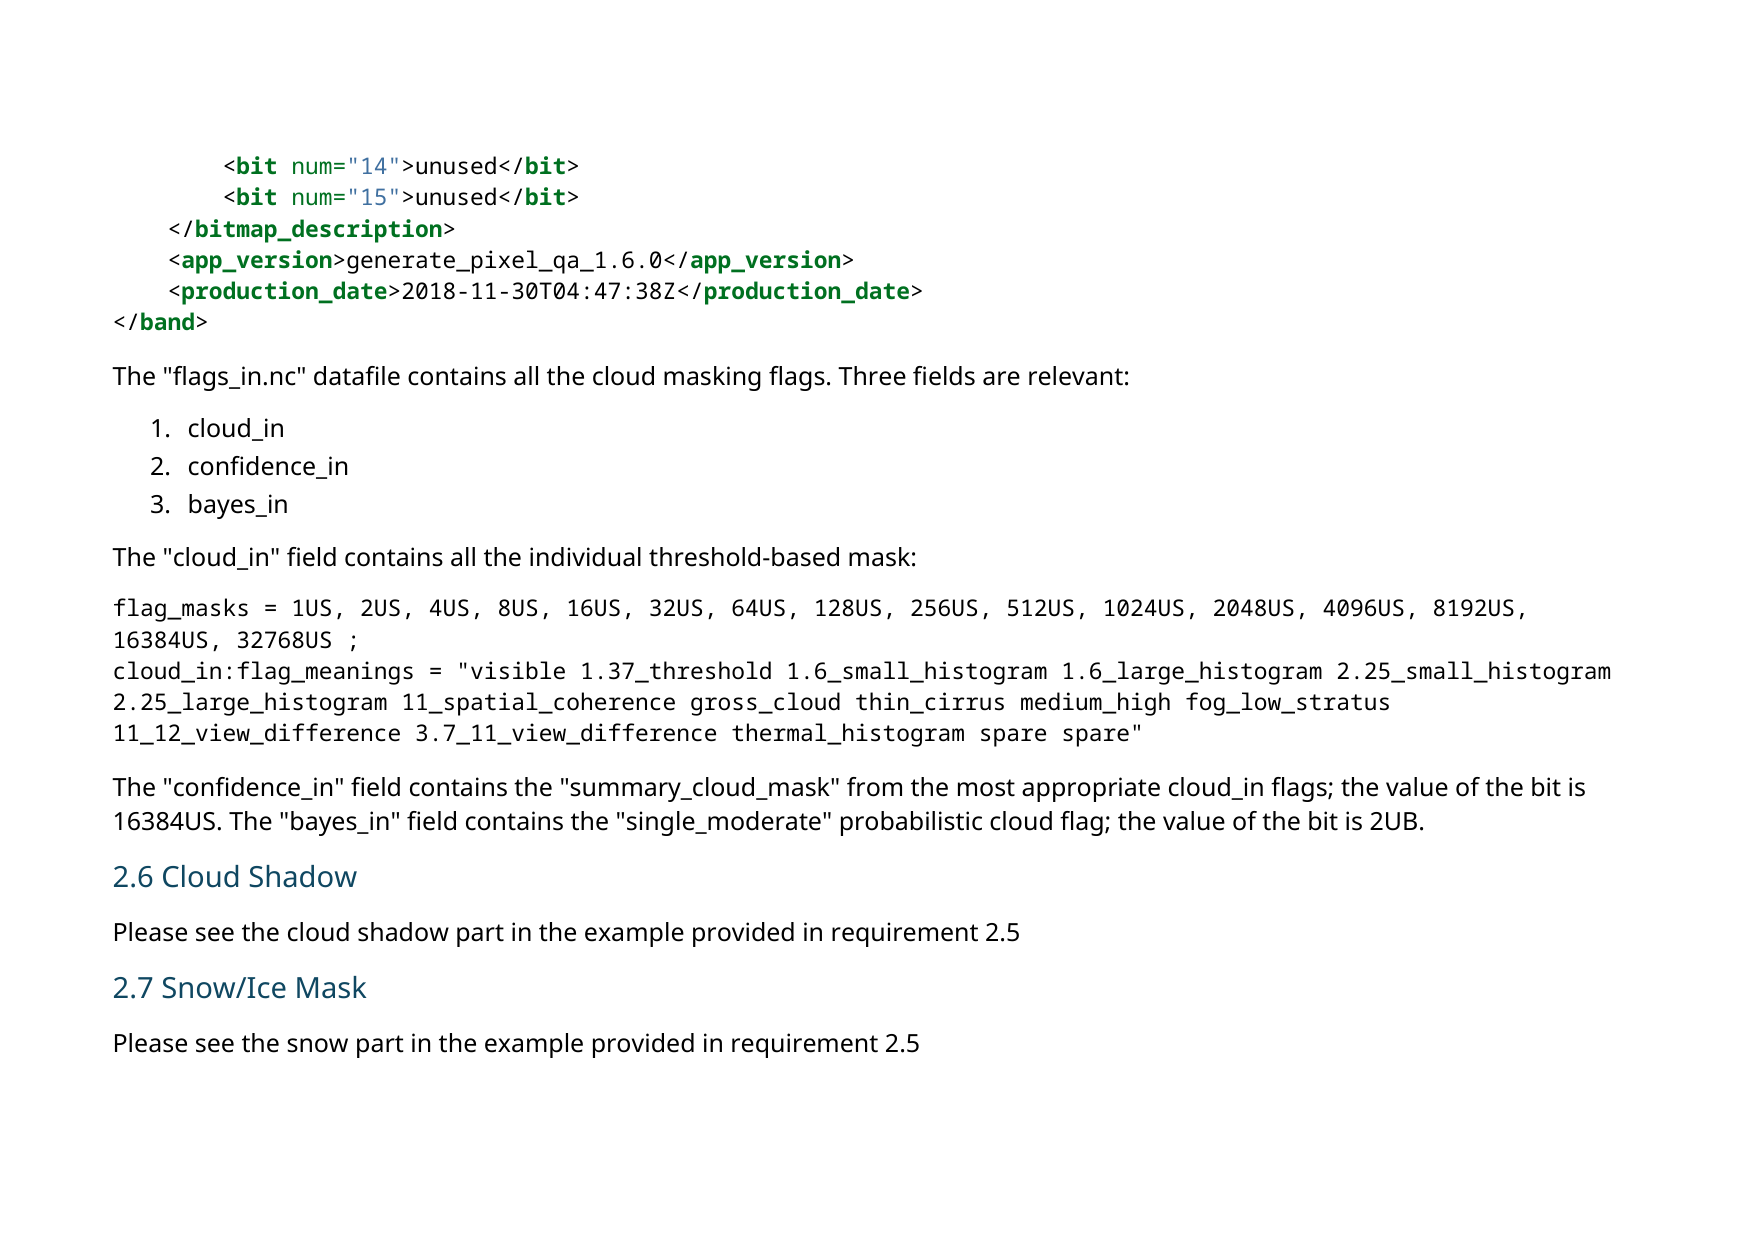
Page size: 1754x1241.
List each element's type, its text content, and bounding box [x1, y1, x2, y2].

text Please see the cloud shadow part in the example provided in requirement 2.5 [112, 915, 1641, 949]
list bayes_in [150, 487, 1641, 521]
text flag_masks = 1US, 2US, 4US, 8US, 16US, 32US, 64US, 128US, 256US, 512US, 1024US, 2048US, 4096US, 8192US, 16384US, 32768US ; cloud_in:flag_meanings = "visible 1.37_threshold 1.6_small_histogram 1.6_large_histogram 2.25_small_histogram 2.25_large_histogram 11_spatial_coherence gross_cloud thin_cirrus medium_high fog_low_stratus 11_12_view_difference 3.7_11_view_difference thermal_histogram spare spare" [112, 592, 1641, 749]
list confidence_in [150, 449, 1641, 483]
list cloud_in [150, 411, 1641, 445]
text The "confidence_in" field contains the "summary_cloud_mask" from the most appropriate cloud_in flags; the value of the bit is 16384US. The "bayes_in" field contains the "single_moderate" probabilistic cloud flag; the value of the bit is 2UB. [112, 769, 1641, 838]
subtitle 2.7 Snow/Ice Mask [112, 968, 1641, 1007]
text Please see the snow part in the example provided in requirement 2.5 [112, 1026, 1641, 1060]
subtitle 2.6 Cloud Shadow [112, 856, 1641, 896]
text The "cloud_in" field contains all the individual threshold-based mask: [112, 539, 1641, 574]
text The "flags_in.nc" datafile contains all the cloud masking flags. Three fields are relevant: [112, 358, 1641, 392]
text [112, 150, 1641, 337]
